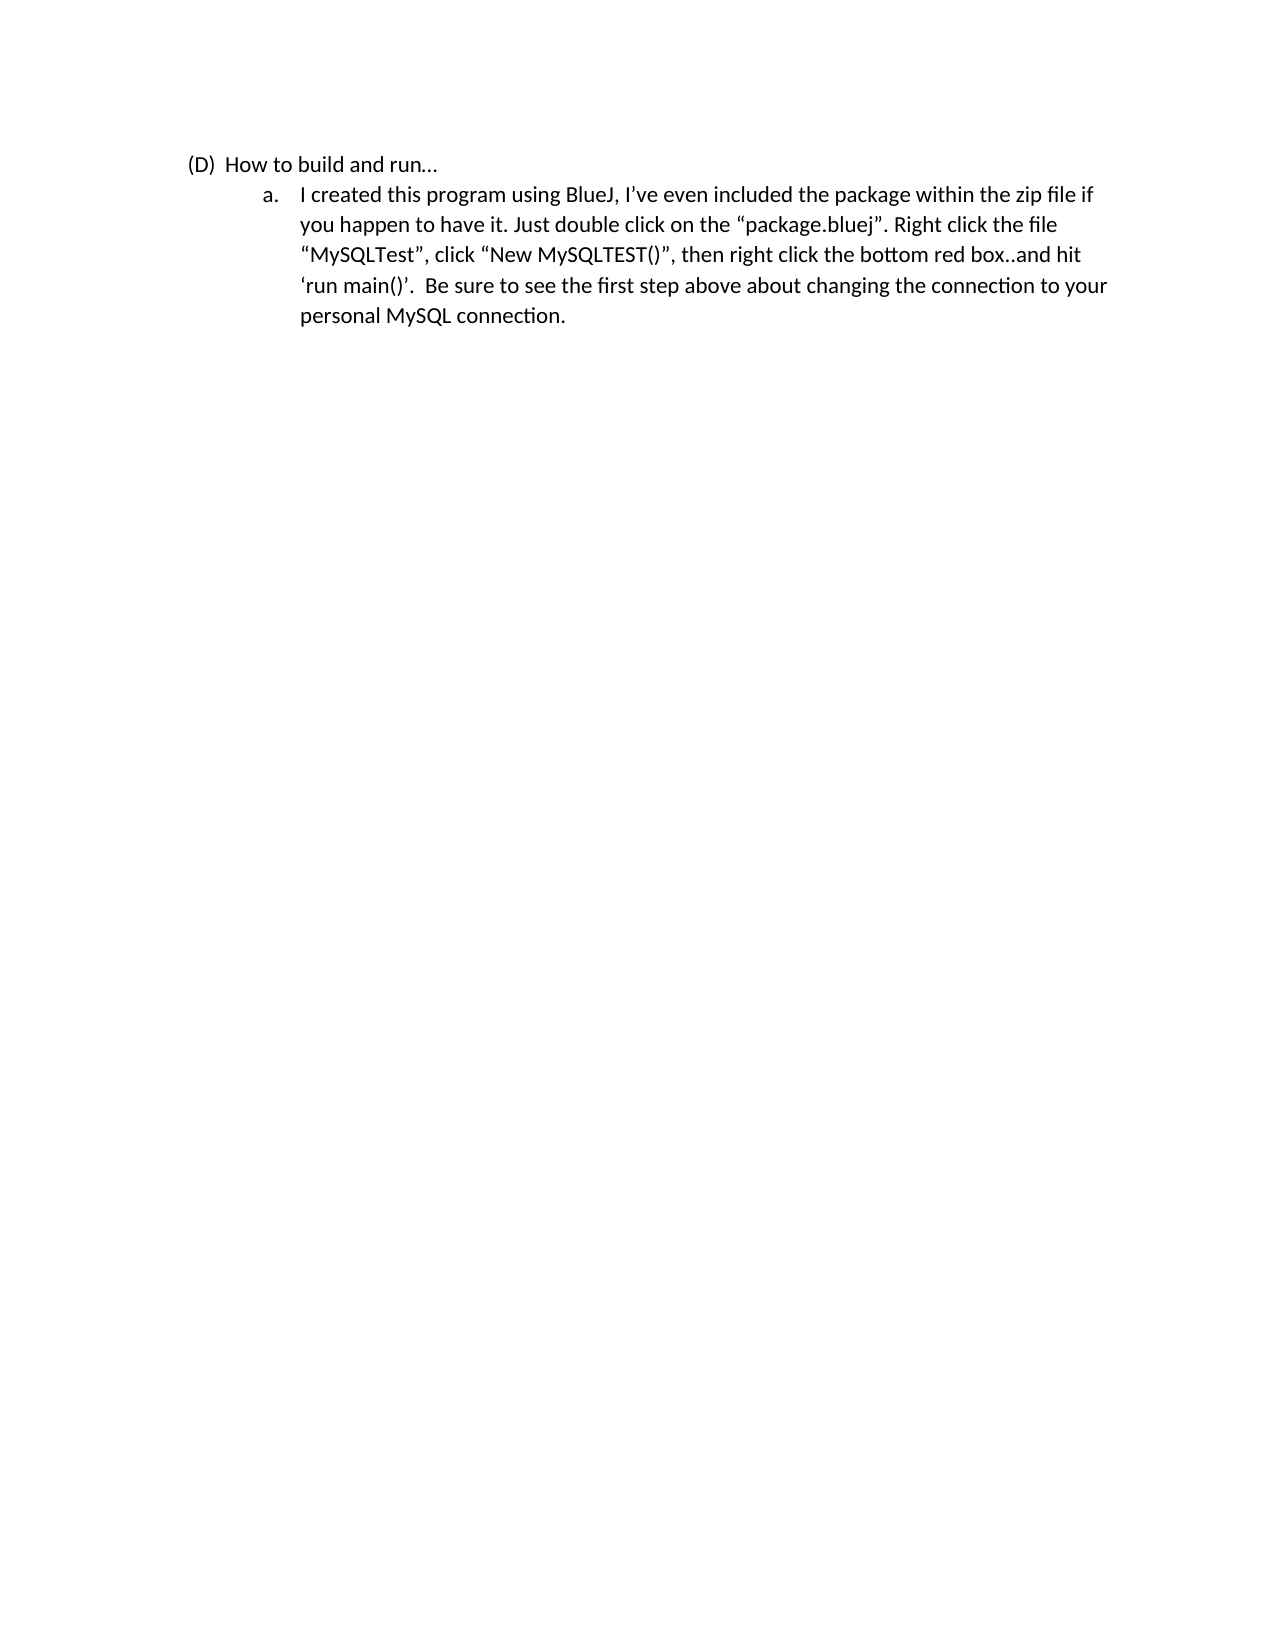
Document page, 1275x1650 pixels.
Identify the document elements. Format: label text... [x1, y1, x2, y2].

list How to build and run… [187, 150, 1125, 178]
list I created this program using BlueJ, I’ve even included the package within the zip file if you happen to have it. Just double click on the “package.bluej”. Right click the file “MySQLTest”, click “New MySQLTEST()”, then right click the bottom red box..and hit ‘run main()’. Be sure to see the first step above about changing the connection to your personal MySQL connection. [262, 180, 1125, 329]
